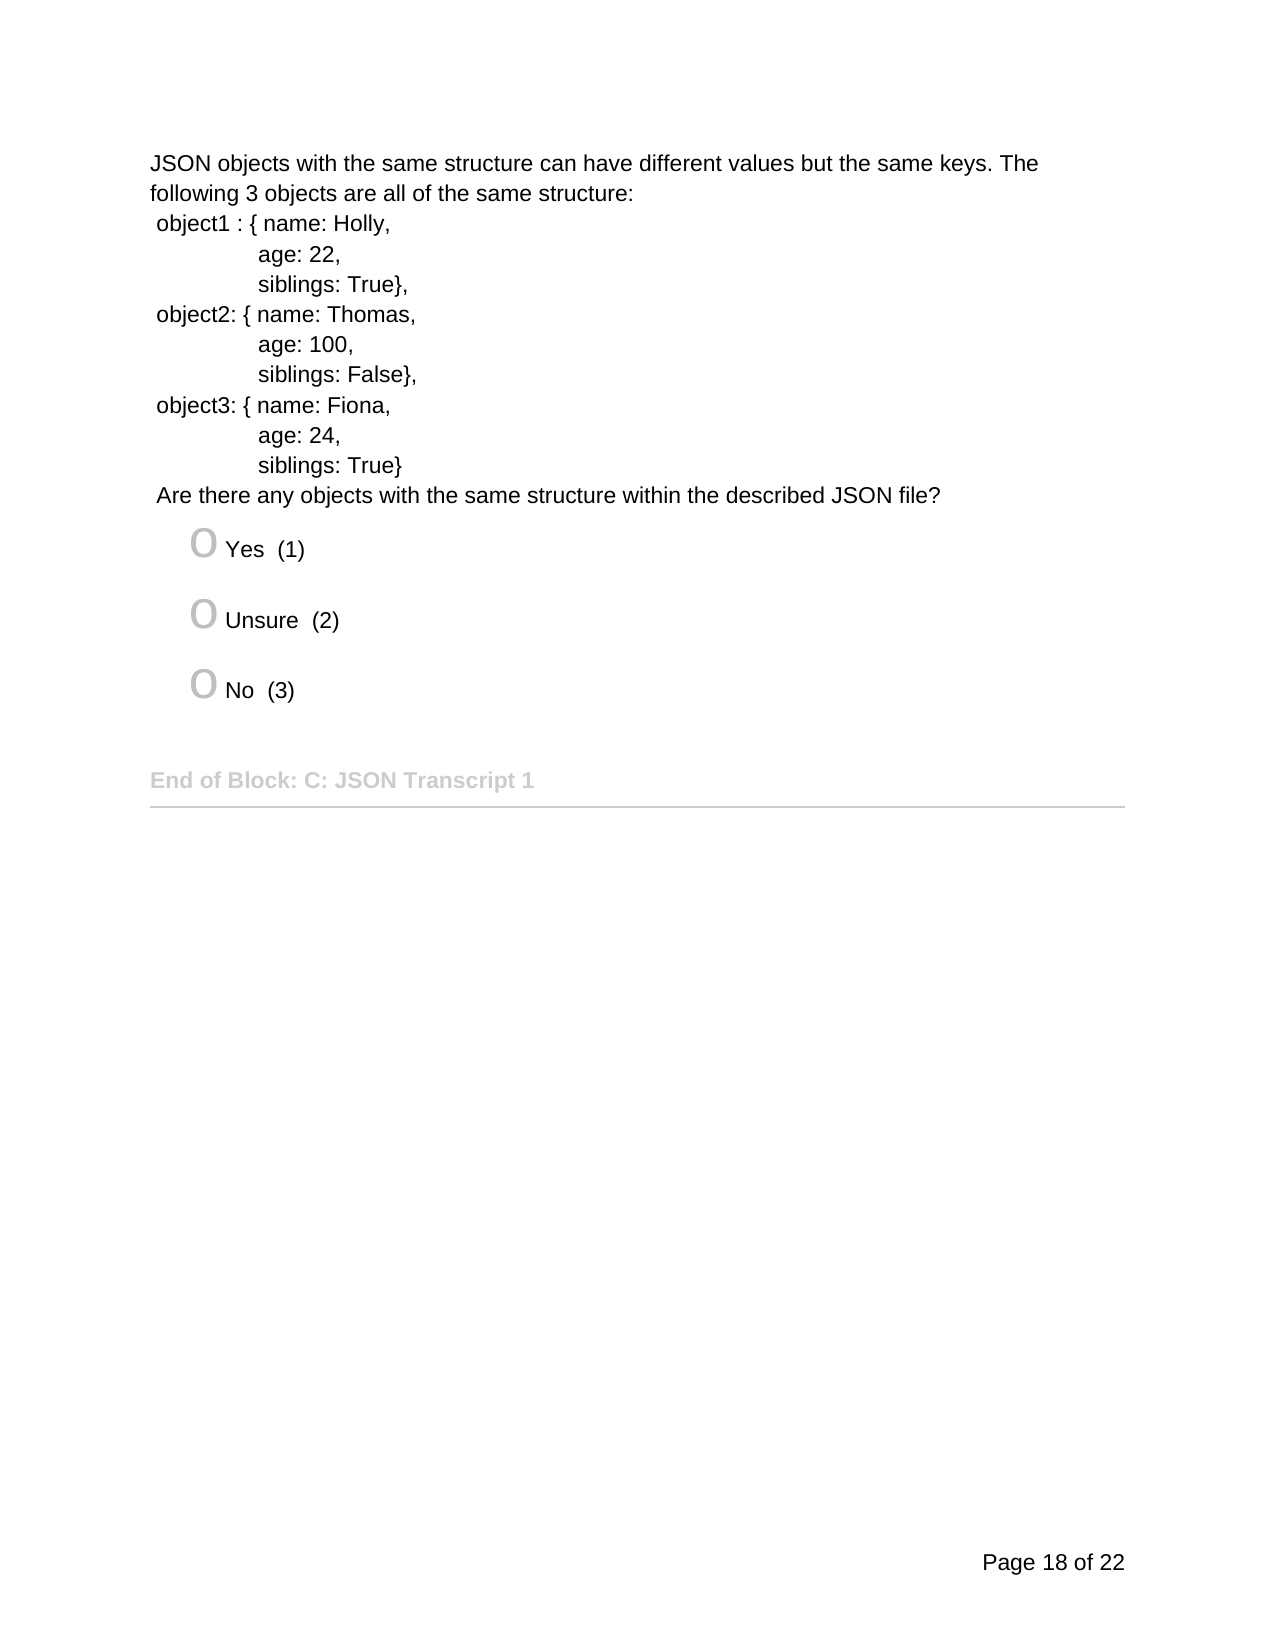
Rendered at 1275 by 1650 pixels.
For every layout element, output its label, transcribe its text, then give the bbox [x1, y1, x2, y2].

text End of Block: C: JSON Transcript 1 [150, 767, 1125, 793]
list Yes (1) [187, 512, 1125, 574]
list Unsure (2) [187, 583, 1125, 644]
text JSON objects with the same structure can have different values but the same keys. The following 3 objects are all of the same structure: object1 : { name: Holly, age: 22, siblings: True}, object2: { name: Thomas, age: 100, siblings: False}, object3: { name: Fiona, age: 24, siblings: True} Are there any objects with the same structure within the described JSON file? [150, 150, 1125, 509]
list No (3) [187, 653, 1125, 715]
